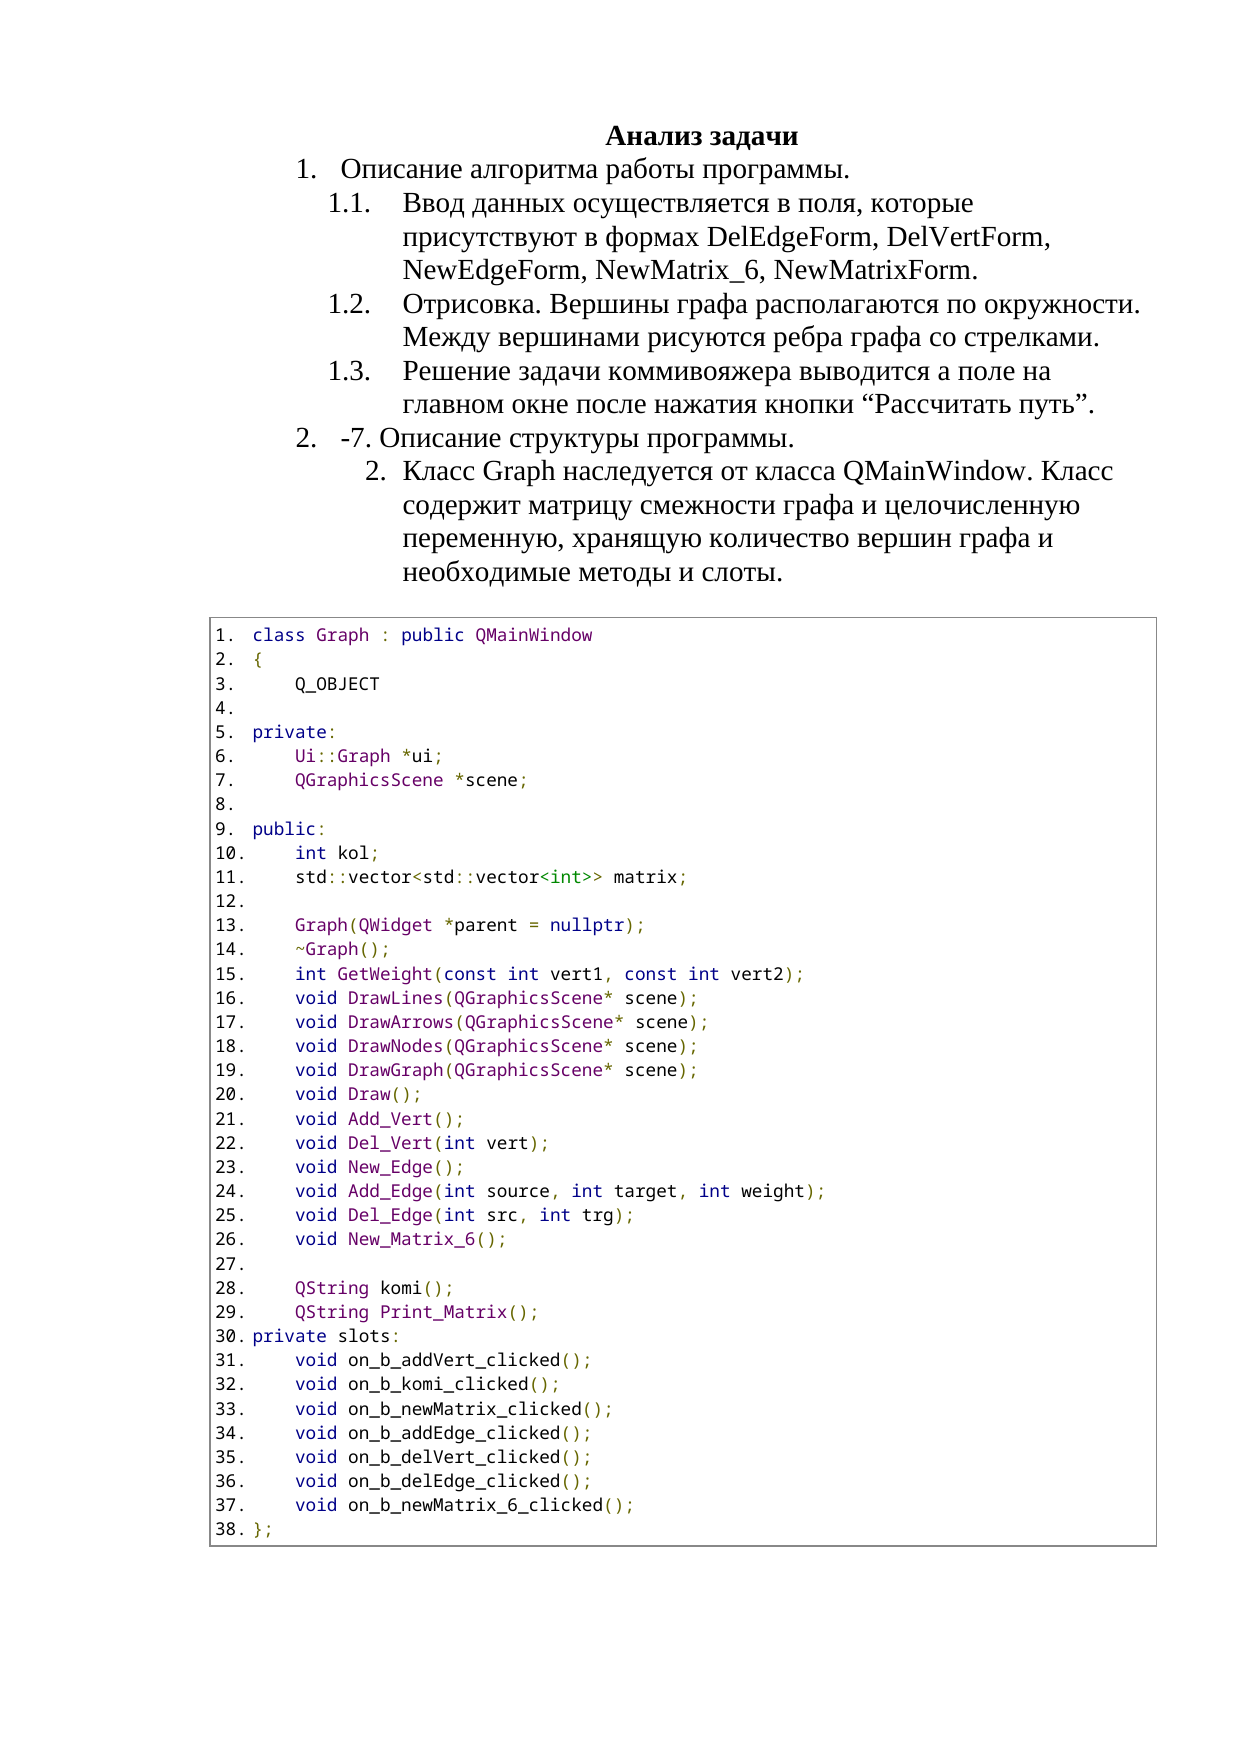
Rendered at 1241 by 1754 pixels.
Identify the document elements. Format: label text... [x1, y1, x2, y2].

list Анализ задачи [252, 118, 1152, 152]
list void New_Matrix_6(); [211, 1221, 1156, 1251]
list }; [211, 1511, 1156, 1545]
list void Draw(); [211, 1076, 1156, 1100]
list int kol; [211, 834, 1156, 858]
list Отрисовка. Вершины графа располагаются по окружности. Между вершинами рисуются ребра графа со стрелками. [327, 286, 1152, 353]
list QGraphicsScene *scene; [211, 762, 1156, 792]
list Ui::Graph *ui; [211, 738, 1156, 762]
list Graph(QWidget *parent = nullptr); [211, 907, 1156, 931]
list void Add_Vert(); [211, 1100, 1156, 1124]
list void on_b_addVert_clicked(); [211, 1342, 1156, 1366]
list Описание алгоритма работы программы. [295, 152, 1152, 185]
list QString Print_Matrix(); [211, 1293, 1156, 1318]
list void on_b_addEdge_clicked(); [211, 1414, 1156, 1438]
list public: [211, 810, 1156, 834]
list void on_b_delEdge_clicked(); [211, 1463, 1156, 1487]
list void DrawNodes(QGraphicsScene* scene); [211, 1028, 1156, 1052]
list private slots: [211, 1318, 1156, 1342]
list int GetWeight(const int vert1, const int vert2); [211, 955, 1156, 979]
list ~Graph(); [211, 931, 1156, 955]
list void on_b_komi_clicked(); [211, 1366, 1156, 1390]
list private: [211, 713, 1156, 738]
list QString komi(); [211, 1269, 1156, 1293]
list void on_b_delVert_clicked(); [211, 1438, 1156, 1463]
list void DrawGraph(QGraphicsScene* scene); [211, 1052, 1156, 1076]
list Решение задачи коммивояжера выводится а поле на главном окне после нажатия кнопки “Рассчитать путь”. [327, 353, 1152, 420]
list Класс Graph наследуется от класса QMainWindow. Класс содержит матрицу смежности графа и целочисленную переменную, хранящую количество вершин графа и необходимые методы и слоты. [365, 453, 1152, 588]
list Q_OBJECT [211, 665, 1156, 695]
list void on_b_newMatrix_clicked(); [211, 1390, 1156, 1414]
list void New_Edge(); [211, 1148, 1156, 1173]
list void Del_Vert(int vert); [211, 1124, 1156, 1148]
list void Add_Edge(int source, int target, int weight); [211, 1173, 1156, 1197]
list { [211, 641, 1156, 665]
list void DrawArrows(QGraphicsScene* scene); [211, 1003, 1156, 1028]
list std::vector<std::vector<int>> matrix; [211, 858, 1156, 888]
list void on_b_newMatrix_6_clicked(); [211, 1487, 1156, 1511]
list Ввод данных осуществляется в поля, которые присутствуют в формах DelEdgeForm, DelVertForm, NewEdgeForm, NewMatrix_6, NewMatrixForm. [327, 185, 1152, 286]
list void Del_Edge(int src, int trg); [211, 1197, 1156, 1221]
list class Graph : public QMainWindow [211, 618, 1156, 641]
list void DrawLines(QGraphicsScene* scene); [211, 979, 1156, 1003]
list -7. Описание структуры программы. [295, 420, 1152, 453]
